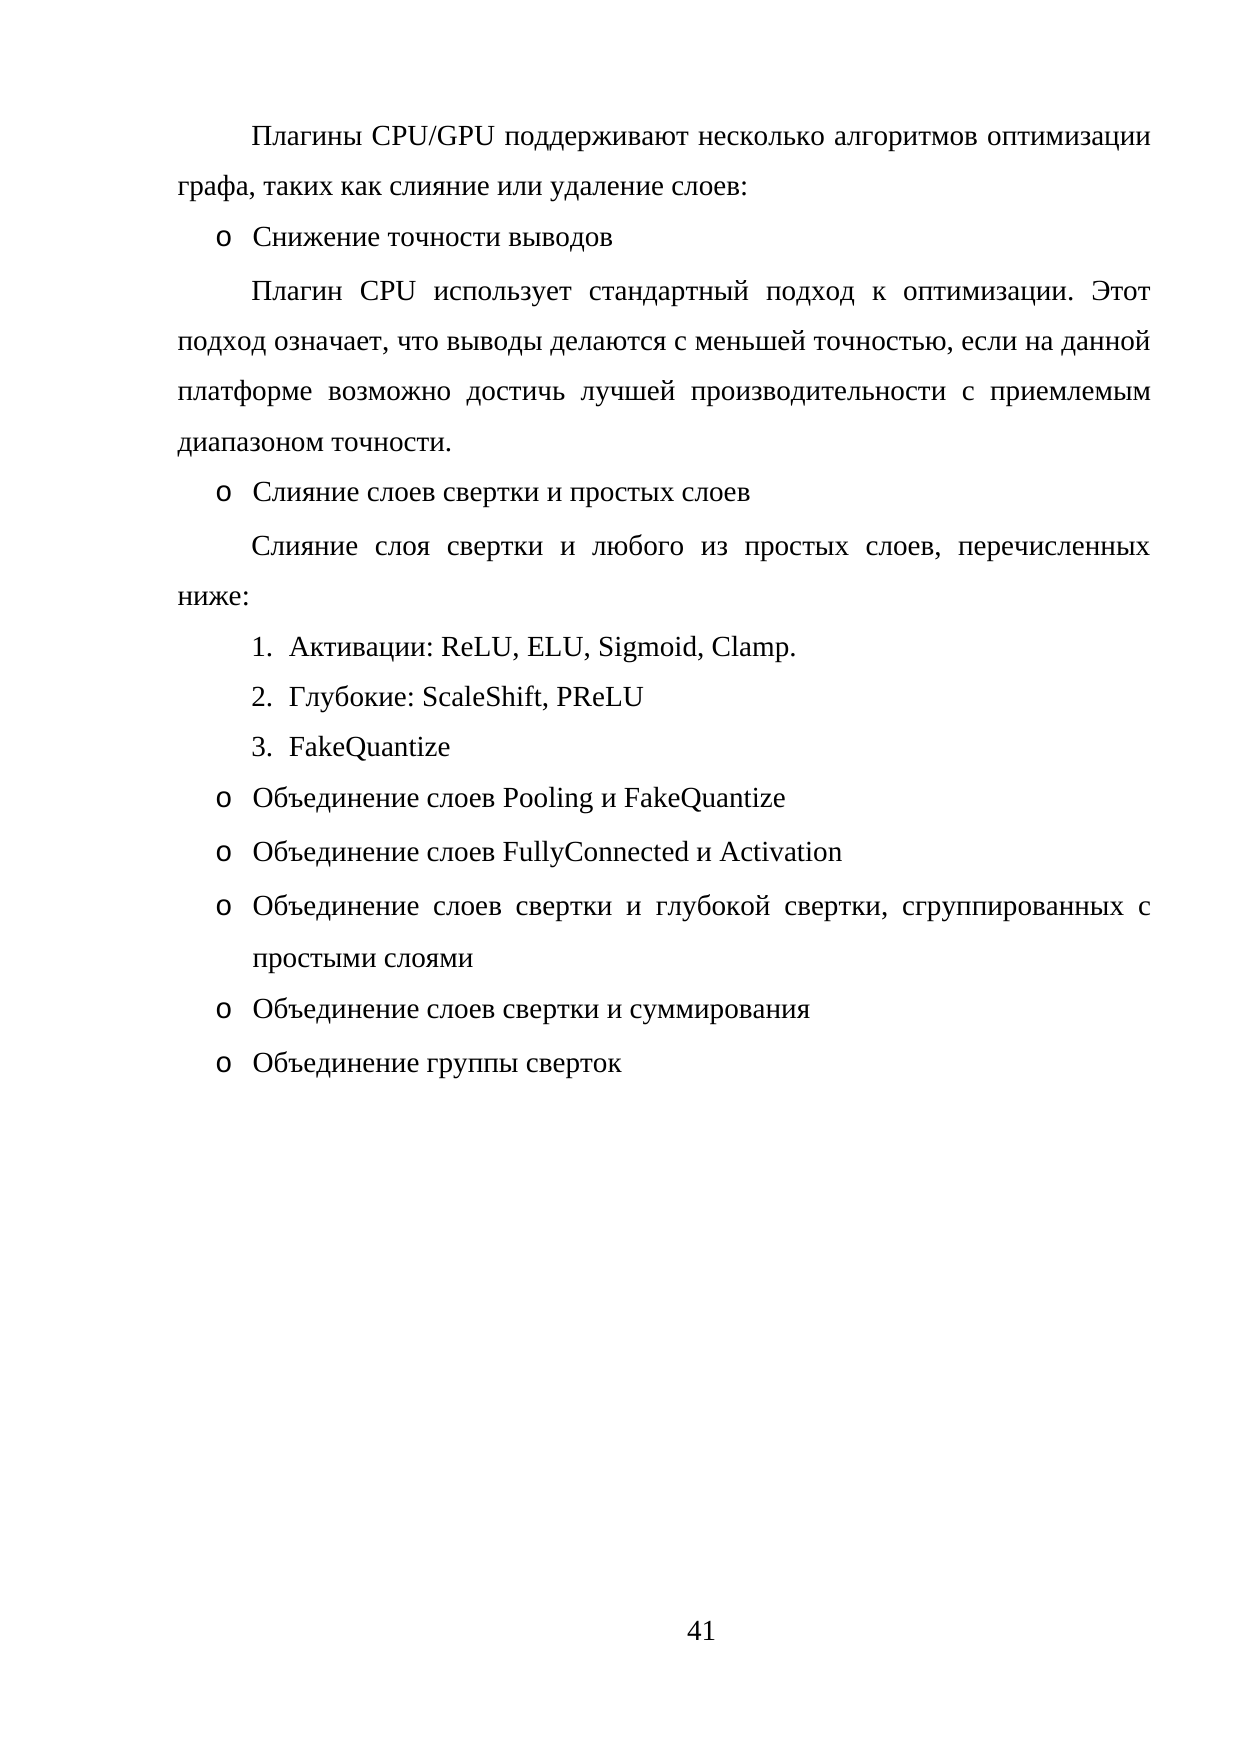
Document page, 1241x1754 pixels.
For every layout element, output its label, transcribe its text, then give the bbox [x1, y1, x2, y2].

text Плагин CPU использует стандартный подход к оптимизации. Этот подход означает, что выводы делаются с меньшей точностью, если на данной платформе возможно достичь лучшей производительности с приемлемым диапазоном точности. [177, 273, 1152, 457]
list Объединение слоев свертки и глубокой свертки, сгруппированных с простыми слоями [215, 888, 1152, 974]
list FakeQuantize [251, 729, 1152, 763]
list Глубокие: ScaleShift, PReLU [251, 679, 1152, 713]
list Активации: ReLU, ELU, Sigmoid, Clamp. [251, 629, 1152, 662]
list Слияние слоев свертки и простых слоев [215, 474, 1152, 510]
list Объединение группы сверток [215, 1045, 1152, 1081]
list Снижение точности выводов [215, 219, 1152, 255]
text Слияние слоя свертки и любого из простых слоев, перечисленных ниже: [177, 528, 1152, 612]
list Объединение слоев свертки и суммирования [215, 991, 1152, 1027]
list Объединение слоев FullyConnected и Activation [215, 834, 1152, 870]
list Объединение слоев Pooling и FakeQuantize [215, 780, 1152, 816]
text Плагины CPU/GPU поддерживают несколько алгоритмов оптимизации графа, таких как слияние или удаление слоев: [177, 118, 1152, 202]
